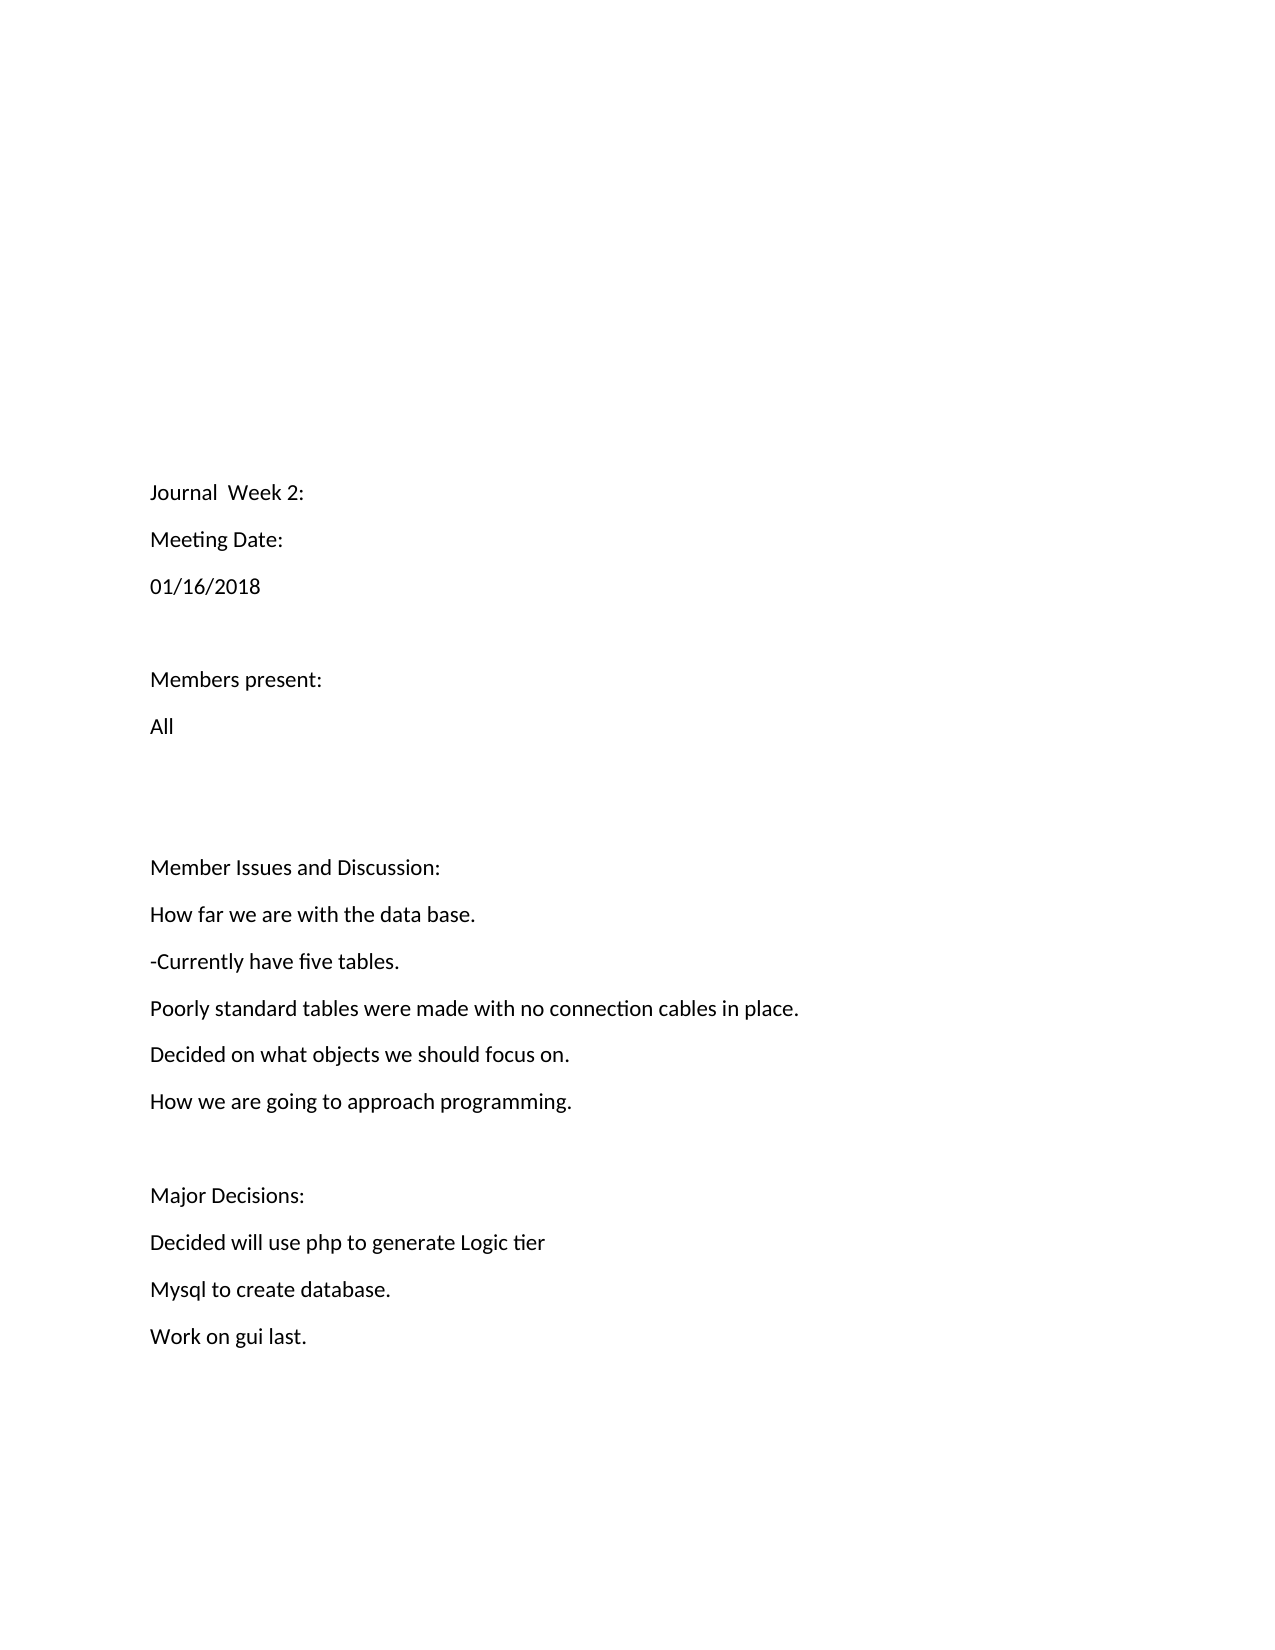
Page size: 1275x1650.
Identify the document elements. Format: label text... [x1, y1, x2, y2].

text How far we are with the data base. [150, 900, 1125, 928]
text Work on gui last. [150, 1322, 1125, 1350]
text How we are going to approach programming. [150, 1087, 1125, 1116]
text Decided on what objects we should focus on. [150, 1041, 1125, 1069]
text 01/16/2018 [150, 572, 1125, 600]
text Decided will use php to generate Logic tier [150, 1228, 1125, 1256]
text Meeting Date: [150, 525, 1125, 553]
text Poorly standard tables were made with no connection cables in place. [150, 994, 1125, 1022]
text Members present: [150, 666, 1125, 694]
text Mysql to create database. [150, 1275, 1125, 1303]
text All [150, 712, 1125, 741]
text -Currently have five tables. [150, 947, 1125, 975]
text Member Issues and Discussion: [150, 853, 1125, 881]
text Journal Week 2: [150, 478, 1125, 506]
text Major Decisions: [150, 1181, 1125, 1209]
